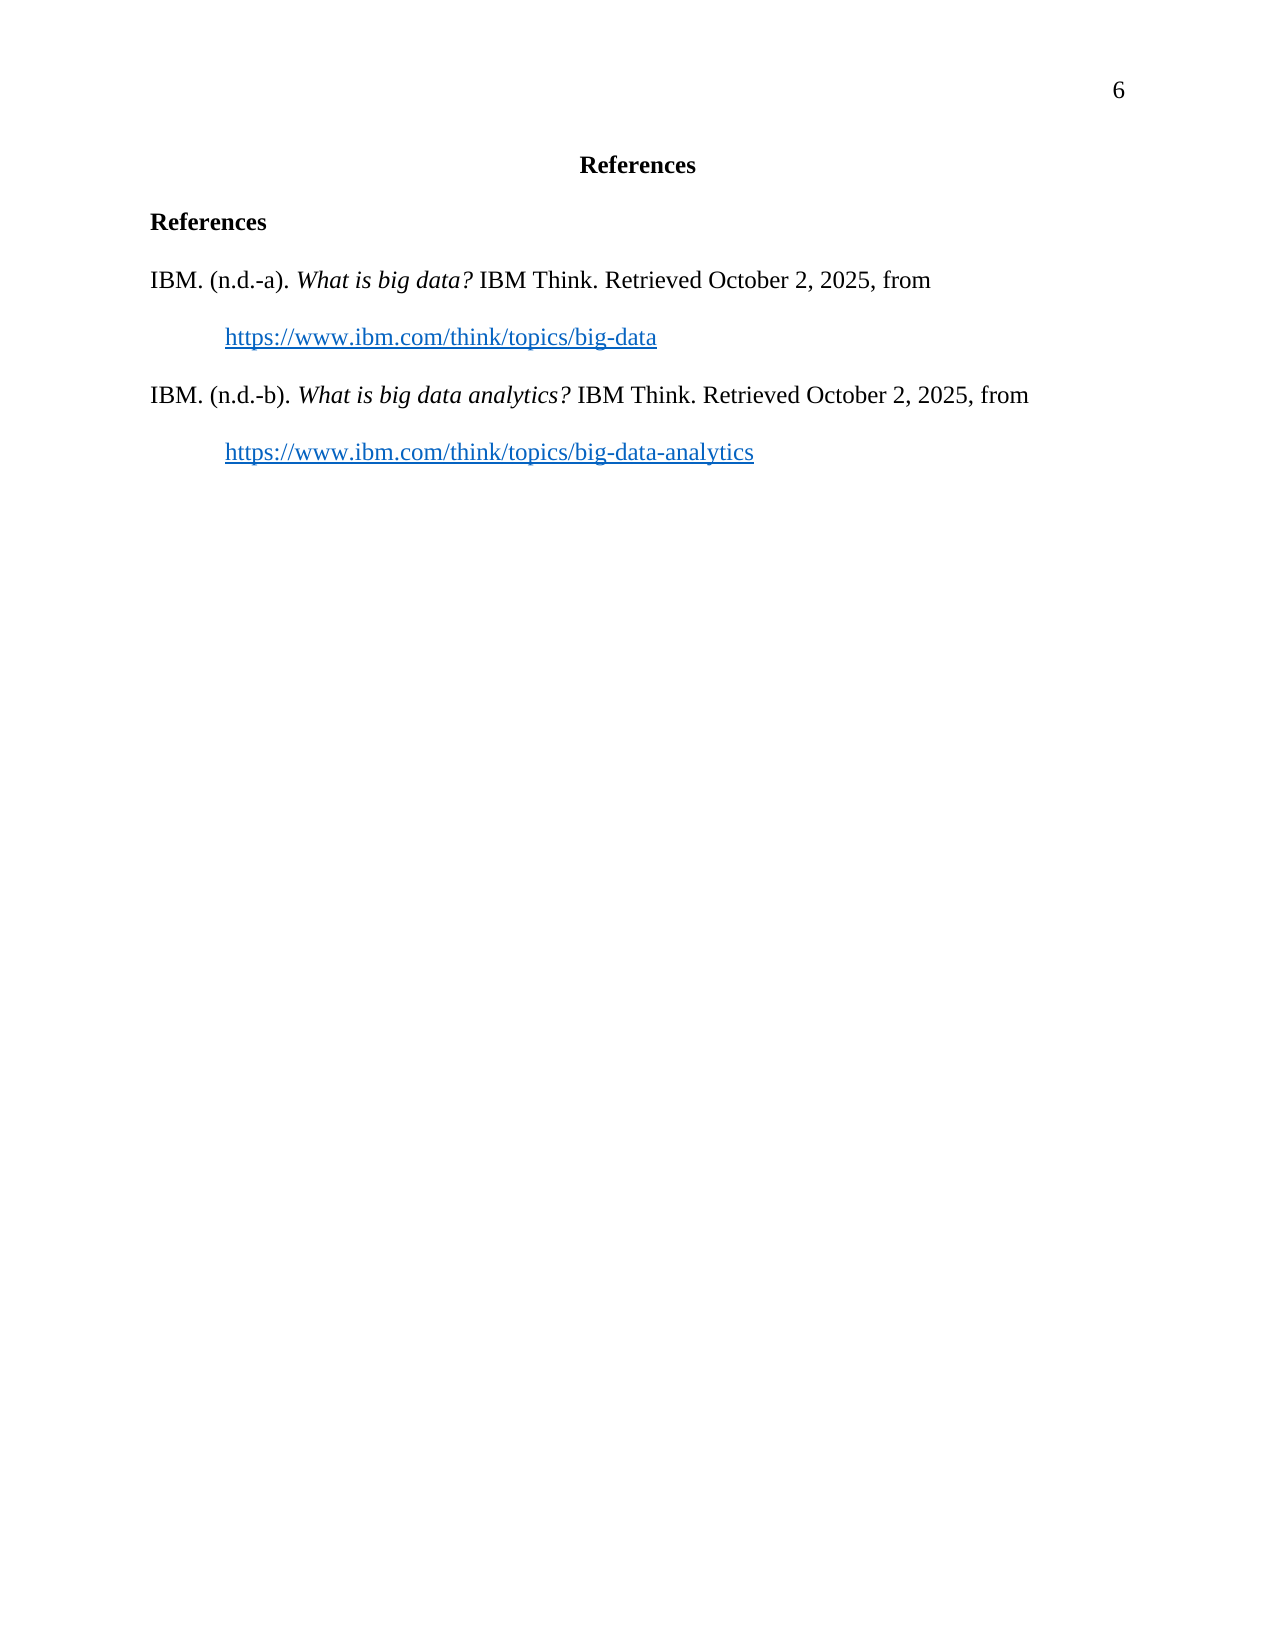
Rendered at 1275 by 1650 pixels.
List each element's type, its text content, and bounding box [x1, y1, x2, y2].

subtitle References [150, 150, 1125, 179]
text IBM. (n.d.-a). What is big data? IBM Think. Retrieved October 2, 2025, from https://www.ibm.com/think/topics/big-data [150, 265, 1125, 351]
text IBM. (n.d.-b). What is big data analytics? IBM Think. Retrieved October 2, 2025, from https://www.ibm.com/think/topics/big-data-analytics [150, 380, 1125, 466]
text References [150, 207, 1125, 236]
